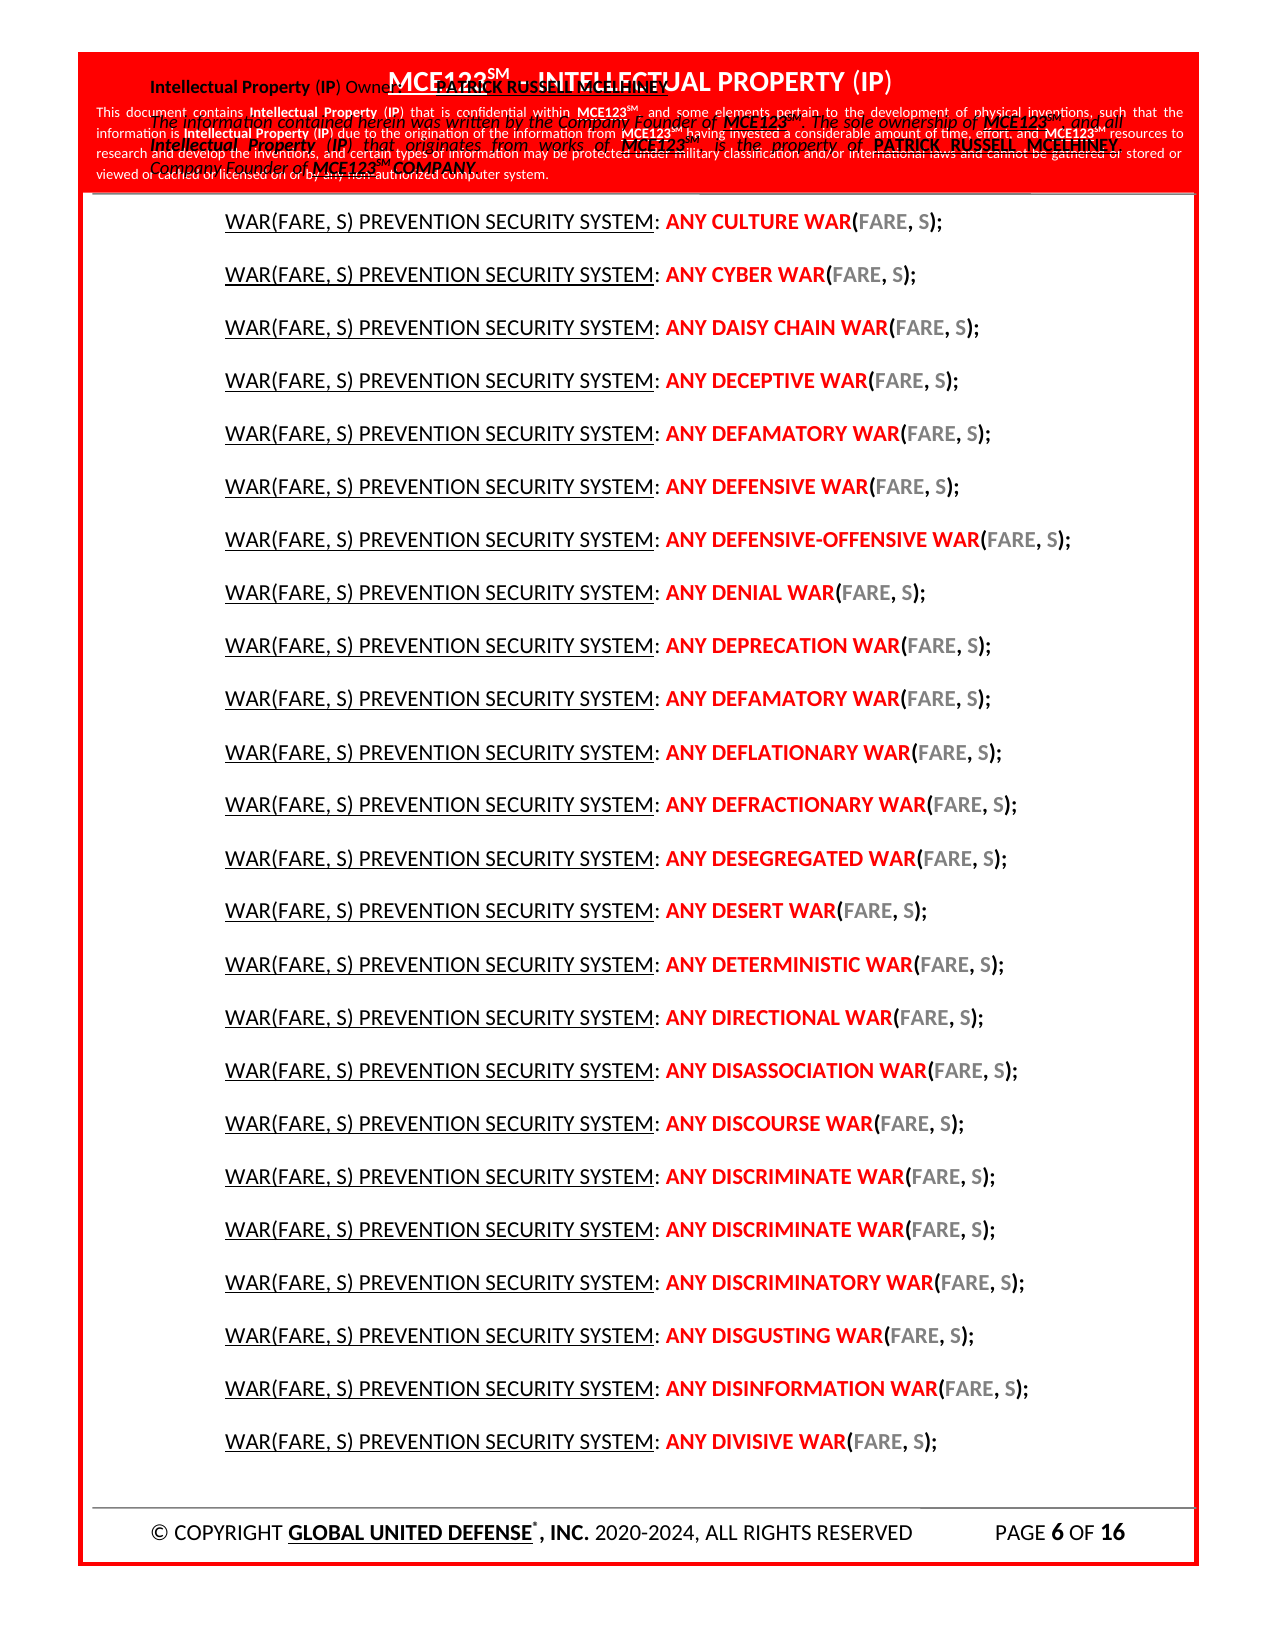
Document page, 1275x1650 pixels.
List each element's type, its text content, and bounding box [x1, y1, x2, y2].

text WAR(FARE, S) PREVENTION SECURITY SYSTEM: ANY DEFENSIVE-OFFENSIVE WAR(FARE, S); [225, 526, 1125, 553]
text WAR(FARE, S) PREVENTION SECURITY SYSTEM: ANY DISCRIMINATE WAR(FARE, S); [225, 1215, 1125, 1243]
text WAR(FARE, S) PREVENTION SECURITY SYSTEM: ANY DENIAL WAR(FARE, S); [225, 578, 1125, 607]
text WAR(FARE, S) PREVENTION SECURITY SYSTEM: ANY DEFAMATORY WAR(FARE, S); [225, 684, 1125, 713]
text WAR(FARE, S) PREVENTION SECURITY SYSTEM: ANY DISCOURSE WAR(FARE, S); [225, 1109, 1125, 1137]
text WAR(FARE, S) PREVENTION SECURITY SYSTEM: ANY CULTURE WAR(FARE, S); [225, 207, 1125, 235]
text WAR(FARE, S) PREVENTION SECURITY SYSTEM: ANY DETERMINISTIC WAR(FARE, S); [225, 950, 1125, 978]
text WAR(FARE, S) PREVENTION SECURITY SYSTEM: ANY DISGUSTING WAR(FARE, S); [225, 1321, 1125, 1349]
text WAR(FARE, S) PREVENTION SECURITY SYSTEM: ANY DEFENSIVE WAR(FARE, S); [225, 472, 1125, 501]
text WAR(FARE, S) PREVENTION SECURITY SYSTEM: ANY DISASSOCIATION WAR(FARE, S); [225, 1056, 1125, 1084]
text WAR(FARE, S) PREVENTION SECURITY SYSTEM: ANY DESEGREGATED WAR(FARE, S); [225, 844, 1125, 872]
text WAR(FARE, S) PREVENTION SECURITY SYSTEM: ANY DAISY CHAIN WAR(FARE, S); [225, 313, 1125, 341]
text WAR(FARE, S) PREVENTION SECURITY SYSTEM: ANY DESERT WAR(FARE, S); [225, 897, 1125, 925]
text WAR(FARE, S) PREVENTION SECURITY SYSTEM: ANY DEFLATIONARY WAR(FARE, S); [225, 738, 1125, 766]
text WAR(FARE, S) PREVENTION SECURITY SYSTEM: ANY DISCRIMINATE WAR(FARE, S); [225, 1162, 1125, 1190]
text WAR(FARE, S) PREVENTION SECURITY SYSTEM: ANY DECEPTIVE WAR(FARE, S); [225, 366, 1125, 394]
text WAR(FARE, S) PREVENTION SECURITY SYSTEM: ANY DISINFORMATION WAR(FARE, S); [225, 1374, 1125, 1402]
text WAR(FARE, S) PREVENTION SECURITY SYSTEM: ANY DEPRECATION WAR(FARE, S); [225, 632, 1125, 659]
text WAR(FARE, S) PREVENTION SECURITY SYSTEM: ANY DEFRACTIONARY WAR(FARE, S); [225, 791, 1125, 819]
text WAR(FARE, S) PREVENTION SECURITY SYSTEM: ANY DEFAMATORY WAR(FARE, S); [225, 419, 1125, 447]
text WAR(FARE, S) PREVENTION SECURITY SYSTEM: ANY CYBER WAR(FARE, S); [225, 260, 1125, 288]
text WAR(FARE, S) PREVENTION SECURITY SYSTEM: ANY DIVISIVE WAR(FARE, S); [225, 1427, 1125, 1455]
text WAR(FARE, S) PREVENTION SECURITY SYSTEM: ANY DIRECTIONAL WAR(FARE, S); [225, 1003, 1125, 1031]
text WAR(FARE, S) PREVENTION SECURITY SYSTEM: ANY DISCRIMINATORY WAR(FARE, S); [225, 1268, 1125, 1296]
